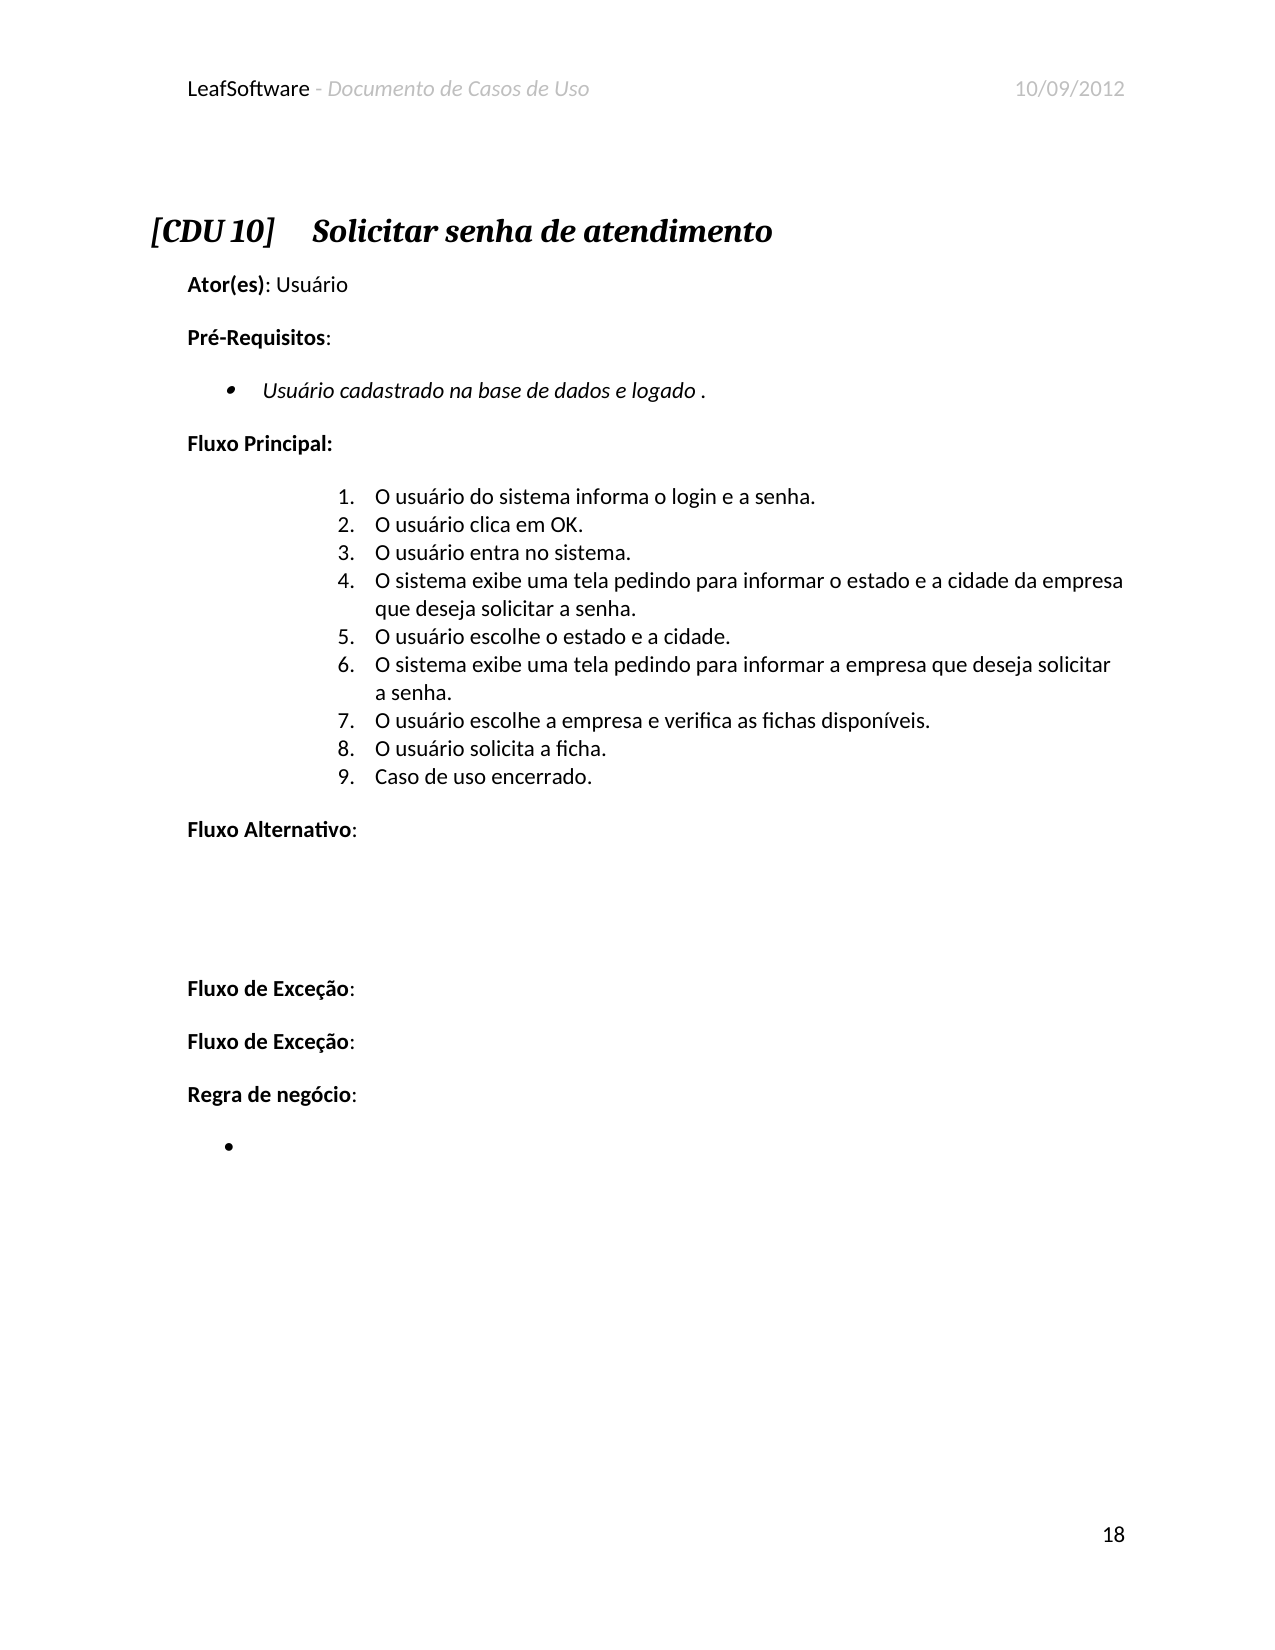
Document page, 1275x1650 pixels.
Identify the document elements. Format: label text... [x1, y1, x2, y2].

list O usuário do sistema informa o login e a senha. [337, 482, 1125, 510]
list O usuário escolhe o estado e a cidade. [337, 622, 1125, 650]
list O usuário entra no sistema. [337, 538, 1125, 566]
text Regra de negócio: [150, 1080, 1125, 1108]
list Caso de uso encerrado. [337, 762, 1125, 790]
text Fluxo Alternativo: [150, 815, 1125, 843]
text Ator(es): Usuário [150, 270, 1125, 298]
text Fluxo Principal: [150, 429, 1125, 457]
list O usuário escolhe a empresa e verifica as fichas disponíveis. [337, 706, 1125, 734]
list Usuário cadastrado na base de dados e logado . [225, 376, 1125, 404]
subtitle Solicitar senha de atendimento [150, 212, 1125, 251]
text Fluxo de Exceção: [150, 974, 1125, 1002]
text Fluxo de Exceção: [150, 1027, 1125, 1055]
list O usuário solicita a ficha. [337, 734, 1125, 762]
list O sistema exibe uma tela pedindo para informar o estado e a cidade da empresa que deseja solicitar a senha. [337, 566, 1125, 622]
text Pré-Requisitos: [150, 323, 1125, 351]
list O sistema exibe uma tela pedindo para informar a empresa que deseja solicitar a senha. [337, 650, 1125, 706]
list O usuário clica em OK. [337, 510, 1125, 538]
